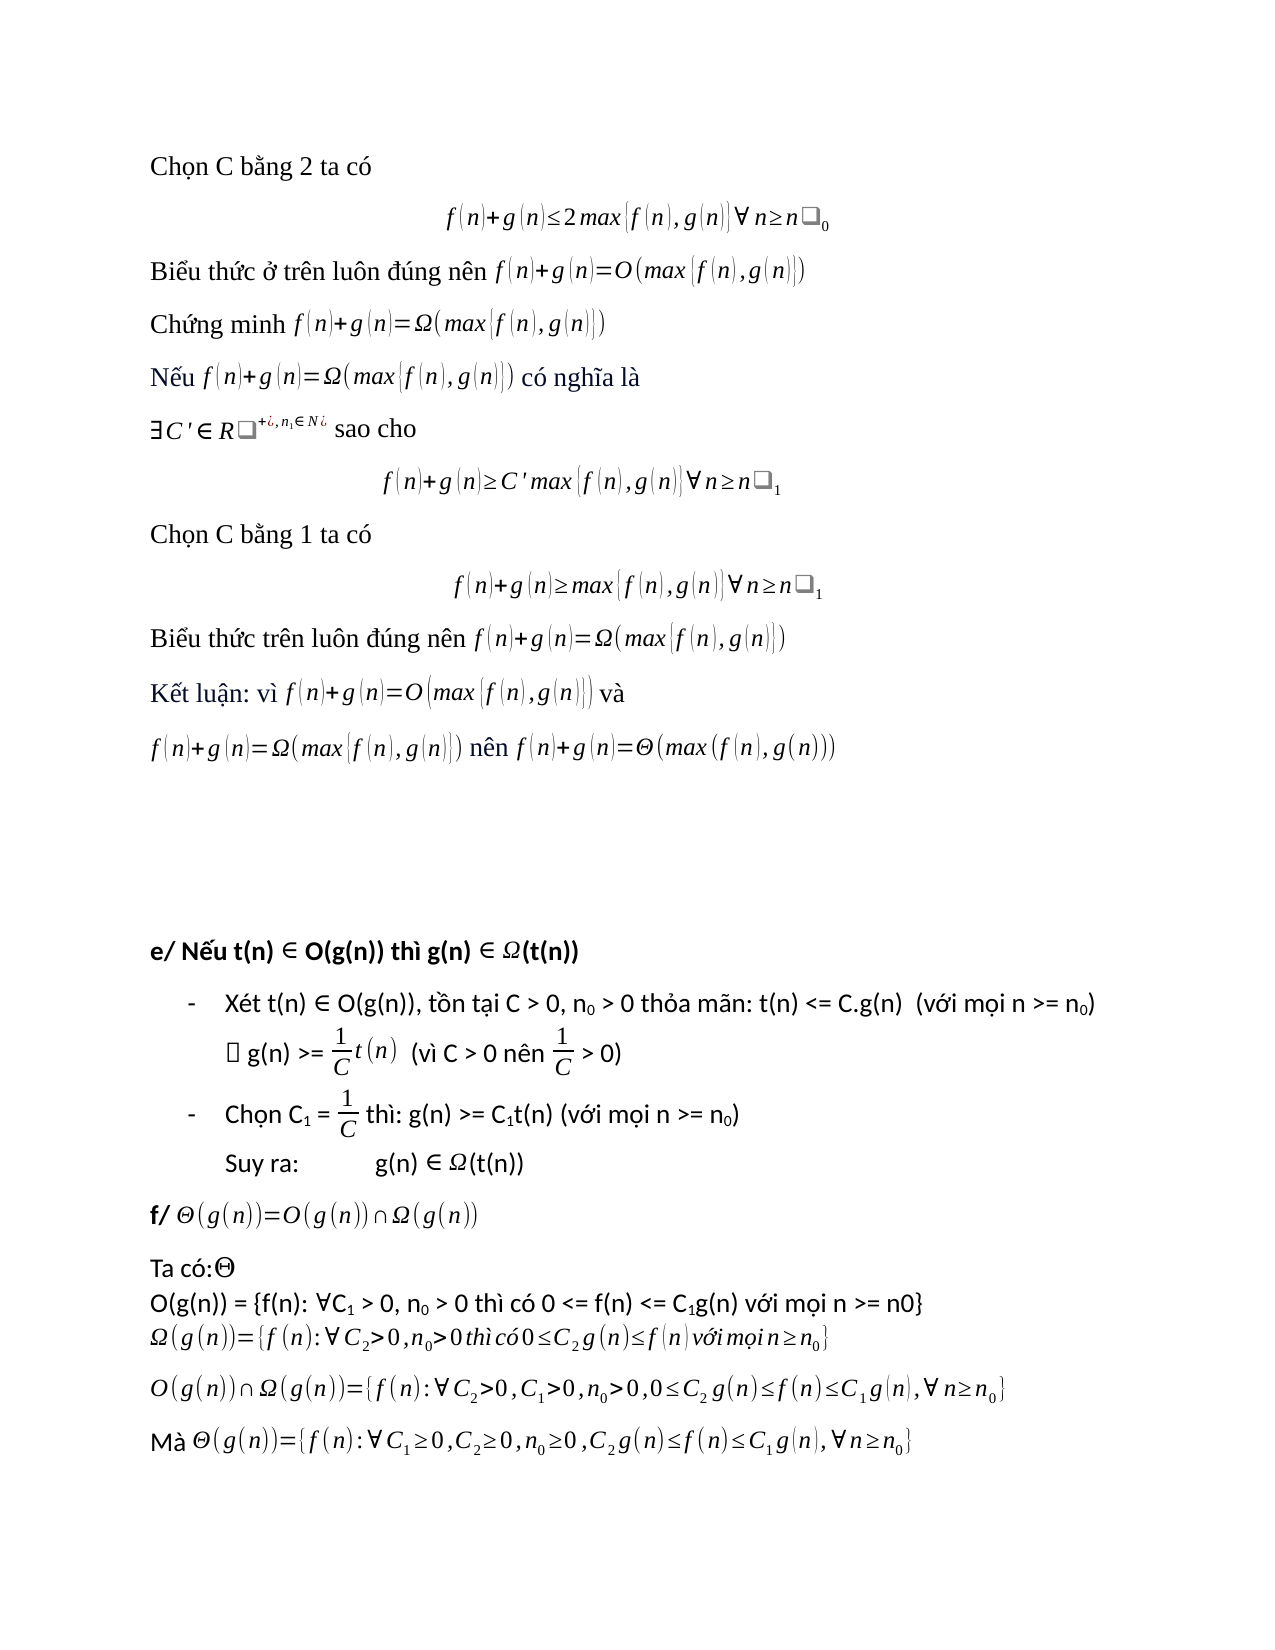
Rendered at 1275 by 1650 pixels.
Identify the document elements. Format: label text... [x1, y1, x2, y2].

text Mà [150, 1425, 1125, 1458]
list  g(n) >= (vì C > 0 nên > 0) [225, 1022, 1125, 1081]
text e/ Nếu t(n) O(g(n)) thì g(n) (t(n)) [150, 934, 1125, 967]
text Kết luận: vì và [150, 674, 1125, 712]
text Biểu thức ở trên luôn đúng nên [150, 253, 1125, 287]
text f/ [150, 1198, 1125, 1231]
list Chọn C1 = thì: g(n) >= C1t(n) (với mọi n >= n0) [187, 1084, 1125, 1143]
text Chọn C bằng 2 ta có [150, 150, 1125, 181]
text Chứng minh [150, 306, 1125, 340]
text Biểu thức trên luôn đúng nên [150, 621, 1125, 655]
text Chọn C bằng 1 ta có [150, 518, 1125, 549]
text Ta có:Θ O(g(n)) = {f(n): C1 > 0, n0 > 0 thì có 0 <= f(n) <= C1g(n) với mọi n >= n0} [150, 1250, 1125, 1354]
text sao cho [150, 412, 1125, 445]
list Suy ra: g(n) (t(n)) [225, 1146, 1125, 1179]
list Xét t(n) O(g(n)), tồn tại C > 0, n0 > 0 thỏa mãn: t(n) <= C.g(n) (với mọi n >= n0) [187, 987, 1125, 1020]
text nên [150, 731, 1125, 765]
text Nếu có nghĩa là [150, 359, 1125, 393]
